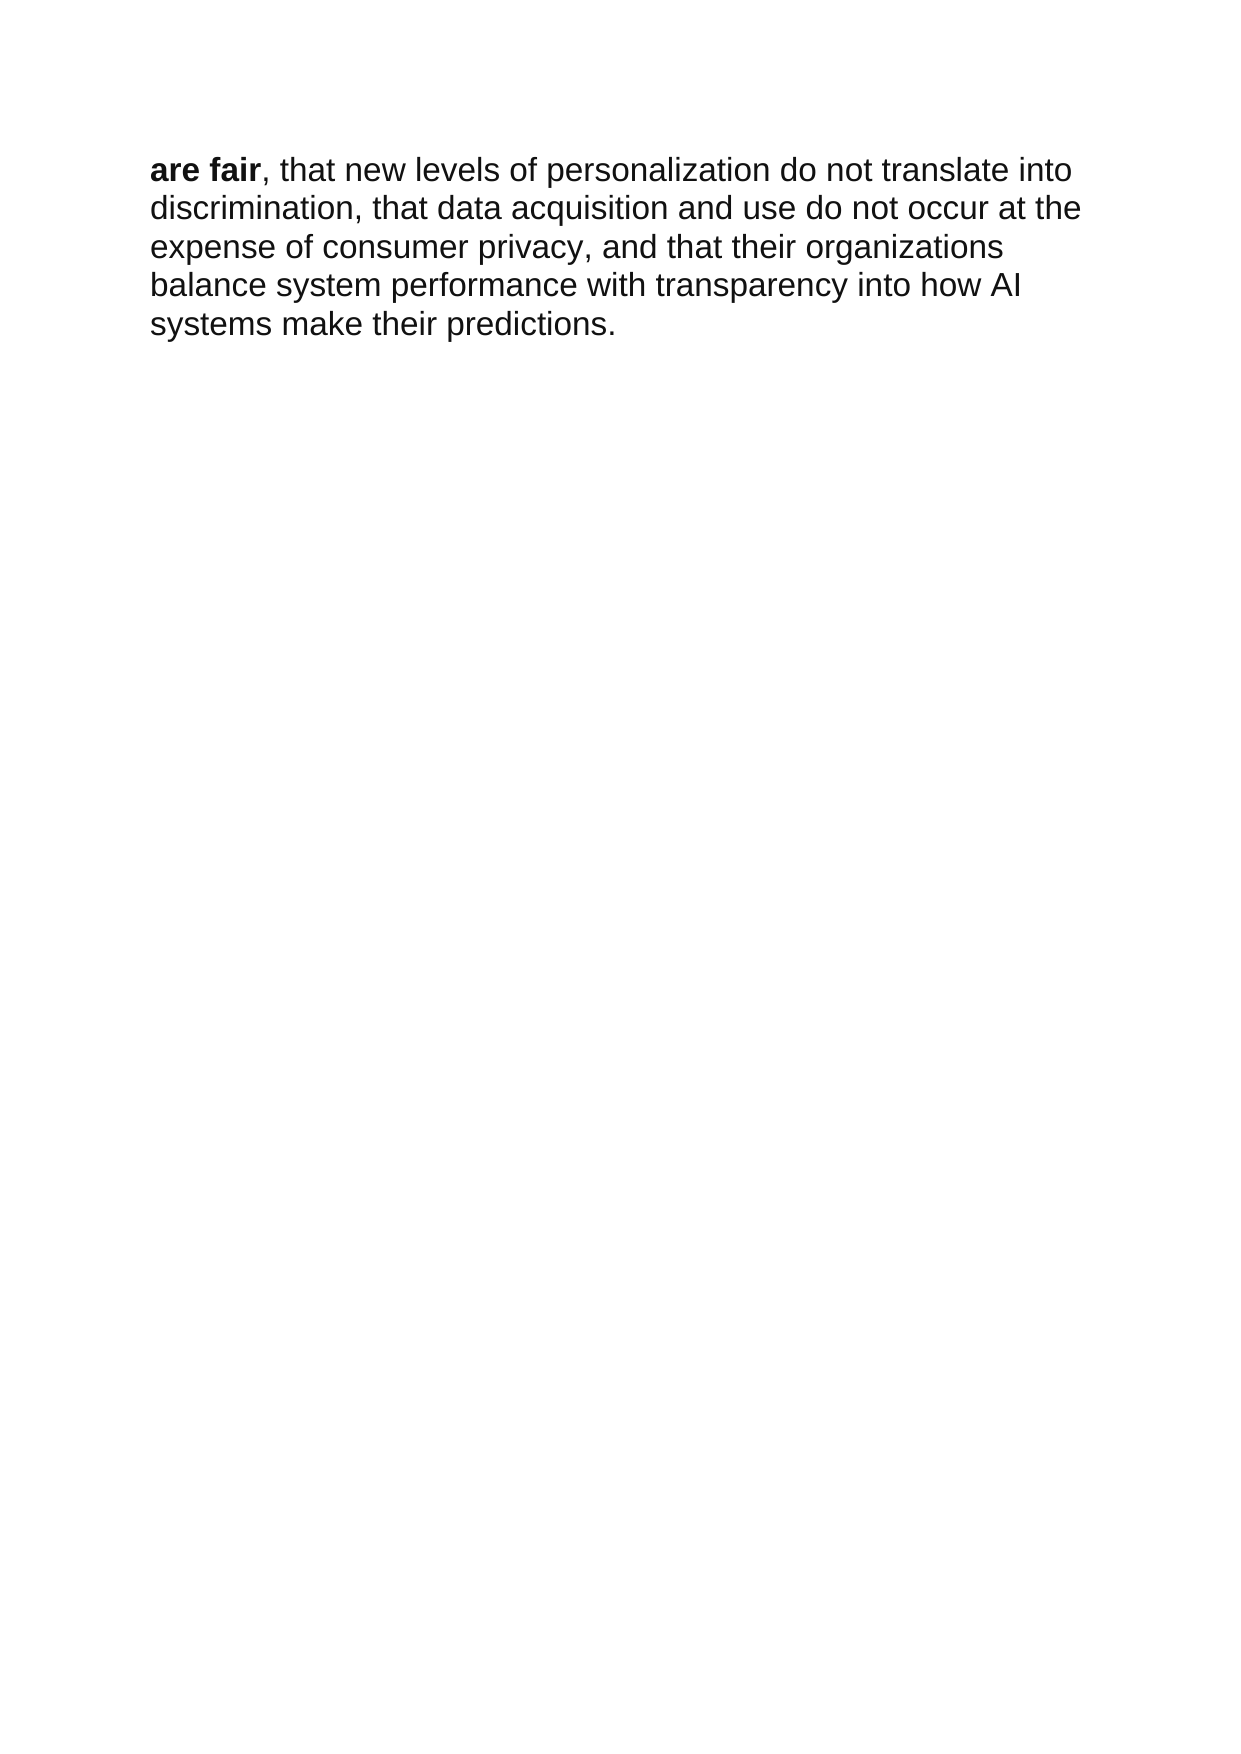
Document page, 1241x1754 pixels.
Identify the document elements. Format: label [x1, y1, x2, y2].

text [150, 150, 1090, 342]
